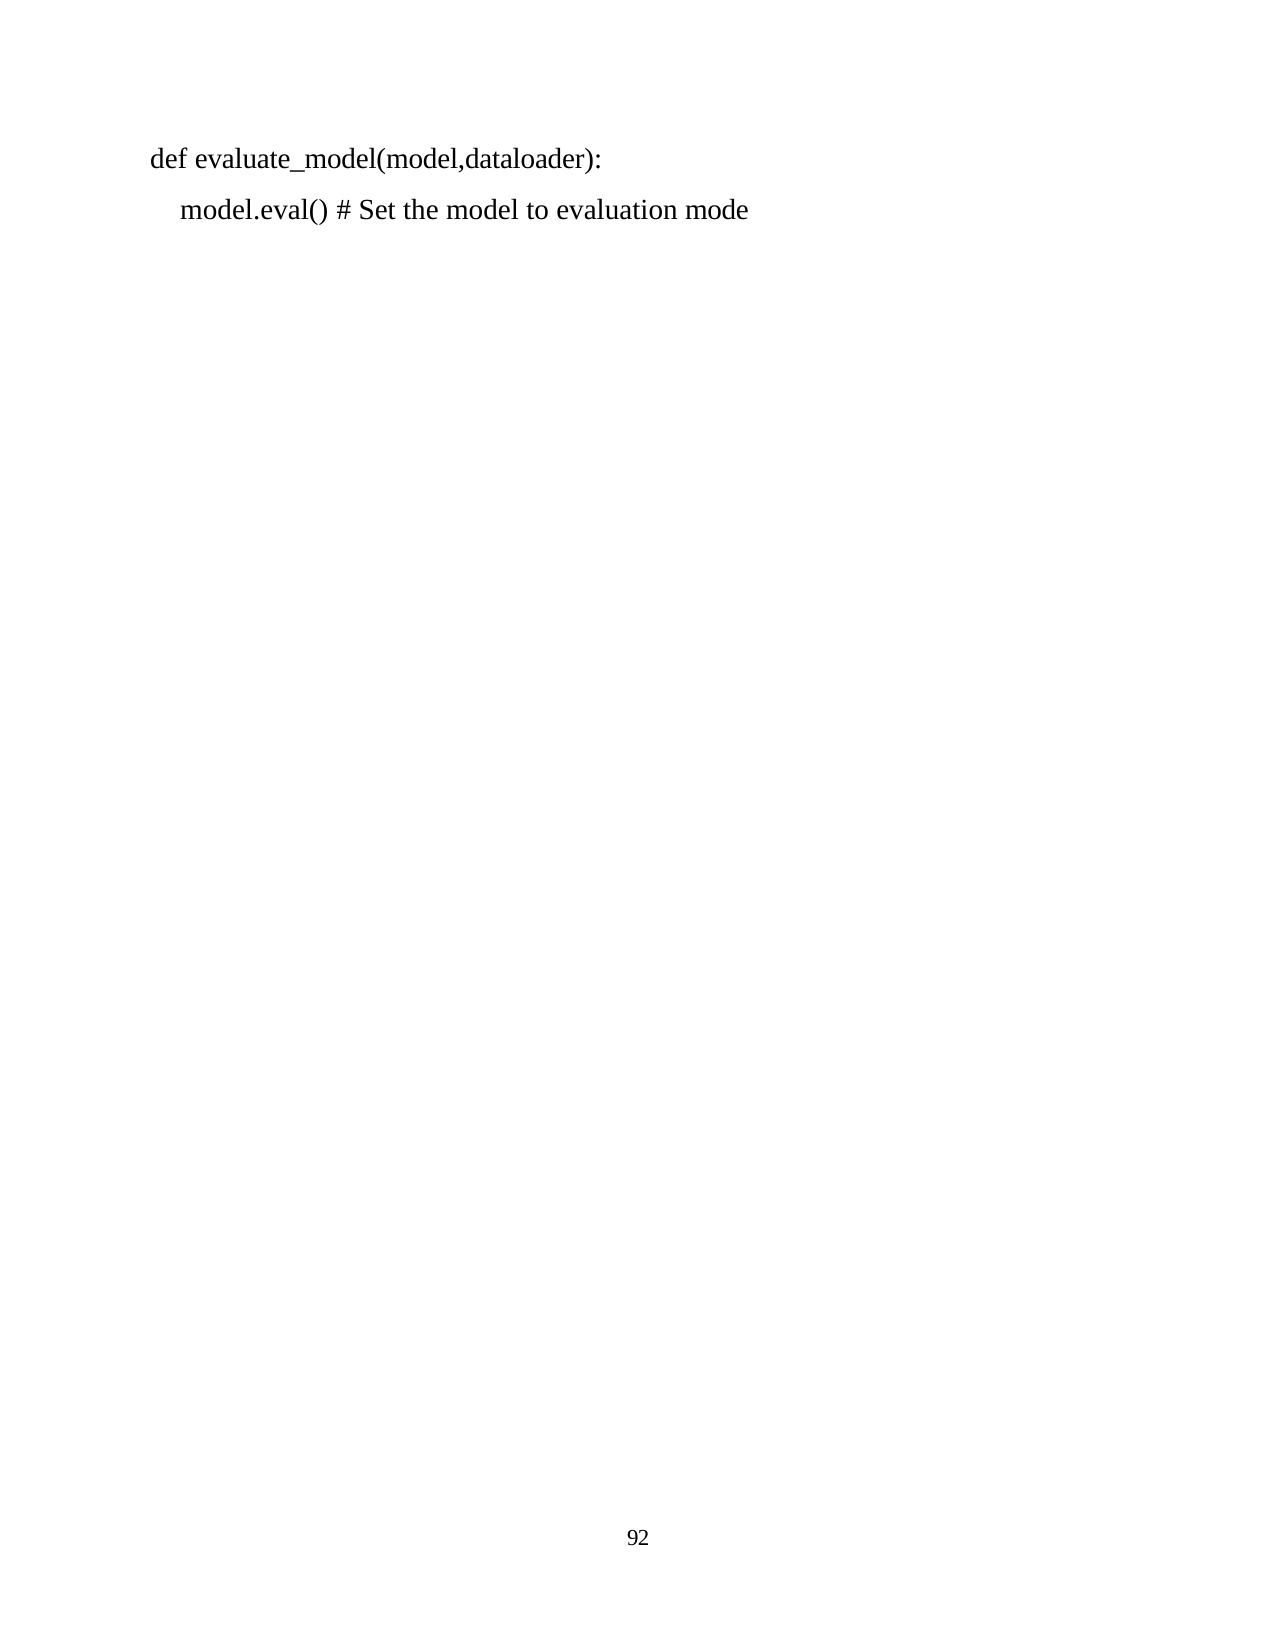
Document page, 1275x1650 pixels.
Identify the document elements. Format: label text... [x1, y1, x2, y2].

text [150, 142, 696, 175]
text model.eval() # Set the model to evaluation mode [180, 192, 1246, 225]
